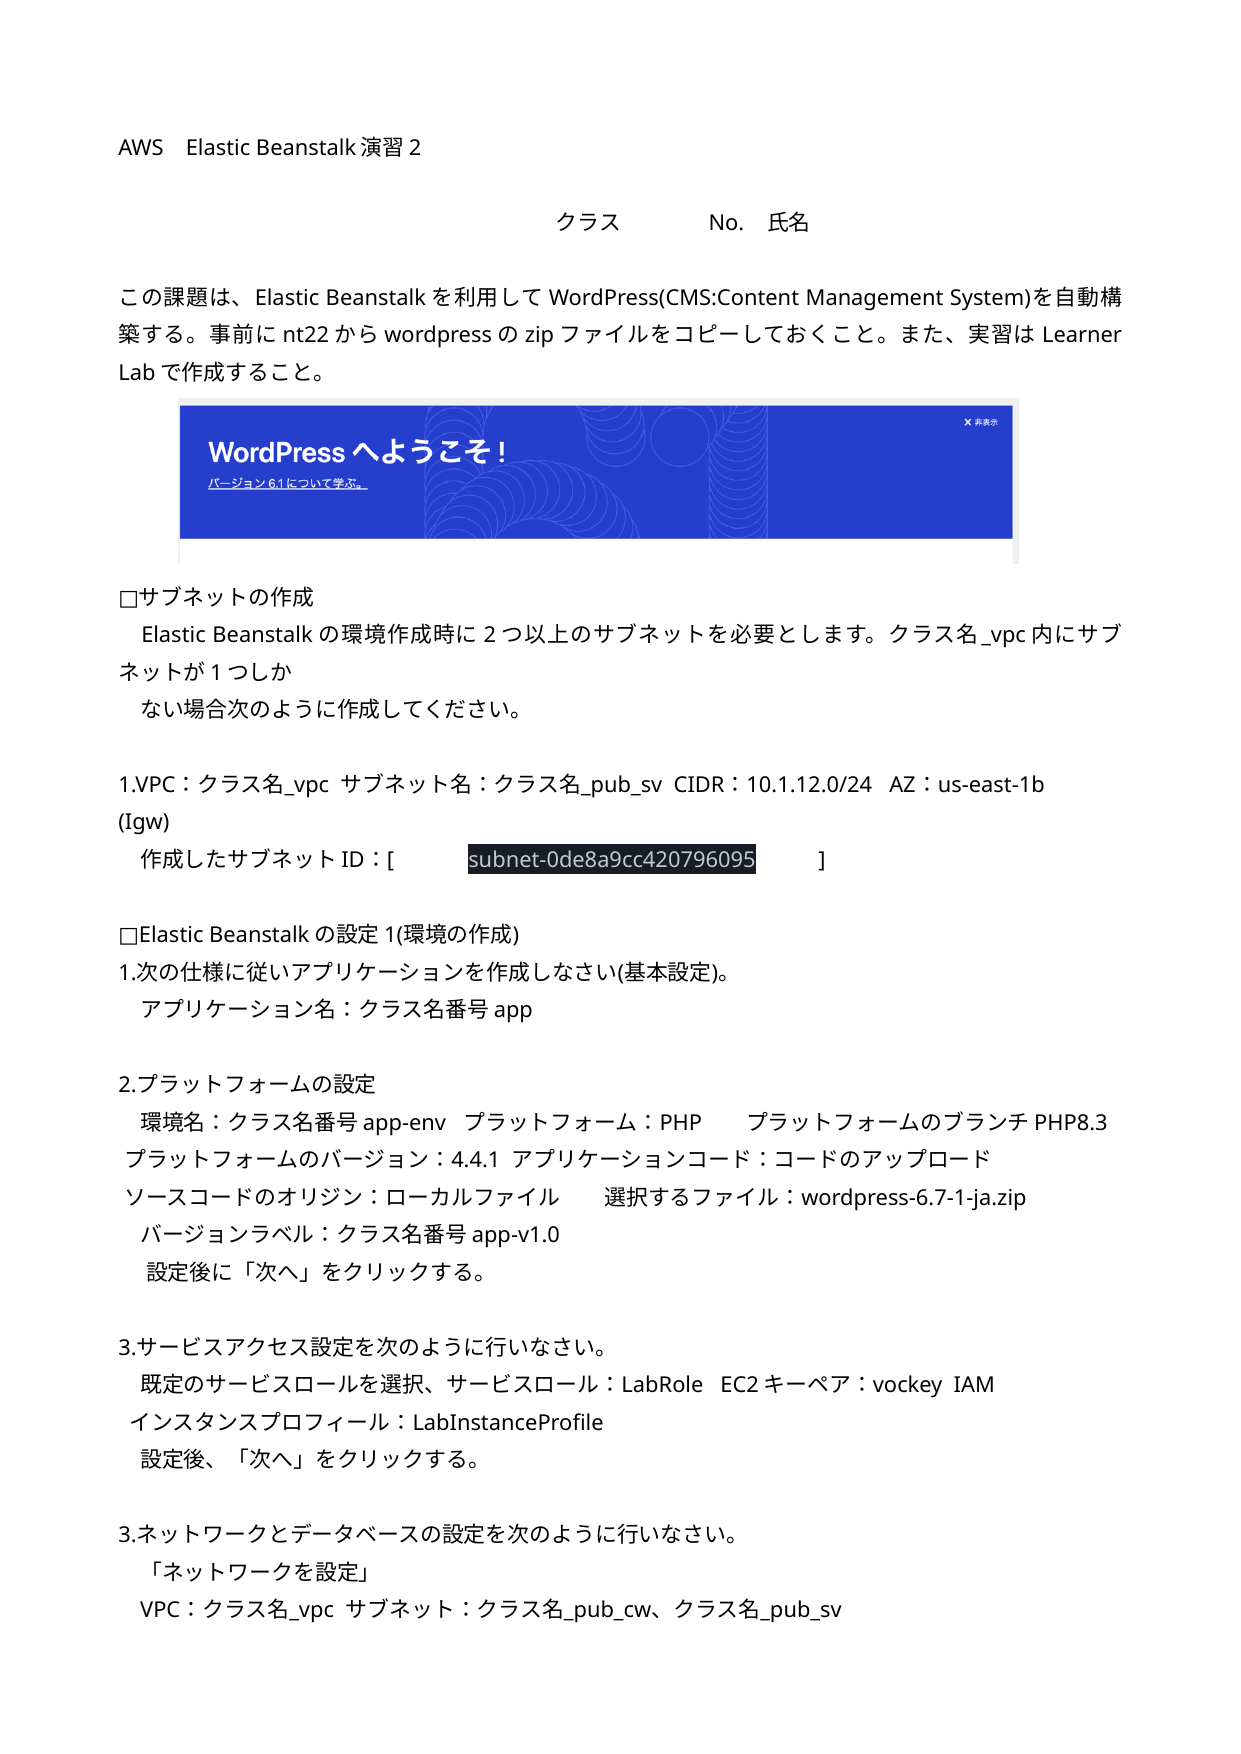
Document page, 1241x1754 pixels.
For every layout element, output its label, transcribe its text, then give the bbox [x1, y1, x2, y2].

text 3.ネットワークとデータベースの設定を次のように行いなさい。 [118, 1514, 1122, 1552]
text バージョンラベル：クラス名番号app-v1.0 [118, 1214, 1122, 1252]
picture [178, 398, 1020, 564]
text ソースコードのオリジン：ローカルファイル 選択するファイル：wordpress-6.7-1-ja.zip [118, 1177, 1122, 1214]
text 設定後、「次へ」をクリックする。 [118, 1439, 1122, 1477]
text この課題は、Elastic Beanstalkを利用してWordPress(CMS:Content Management System)を自動構築する。事前にnt22からwordpressのzipファイルをコピーしておくこと。また、実習はLearner Labで作成すること。 [118, 277, 1122, 389]
text プラットフォームのバージョン：4.4.1 アプリケーションコード：コードのアップロード [118, 1139, 1122, 1177]
text ない場合次のように作成してください。 [118, 689, 1122, 727]
text AWS Elastic Beanstalk演習2 [118, 127, 1122, 164]
text 環境名：クラス名番号app-env プラットフォーム：PHP プラットフォームのブランチPHP8.3 [118, 1102, 1122, 1139]
text VPC：クラス名_vpc サブネット：クラス名_pub_cw、クラス名_pub_sv [118, 1589, 1122, 1627]
text 1.VPC：クラス名_vpc サブネット名：クラス名_pub_sv CIDR：10.1.12.0/24 AZ：us-east-1b [118, 764, 1122, 802]
text 作成したサブネットID：[ subnet-0de8a9cc420796095 ] [118, 839, 1122, 877]
text クラス No. 氏名 [118, 202, 1122, 239]
text 設定後に「次へ」をクリックする。 [118, 1252, 1122, 1289]
text (Igw) [118, 802, 1122, 839]
text アプリケーション名：クラス名番号app [118, 989, 1122, 1027]
text □サブネットの作成 [118, 577, 1122, 614]
text 既定のサービスロールを選択、サービスロール：LabRole EC2キーペア：vockey IAM [118, 1364, 1122, 1402]
text 2.プラットフォームの設定 [118, 1064, 1122, 1102]
text 3.サービスアクセス設定を次のように行いなさい。 [118, 1327, 1122, 1364]
text 1.次の仕様に従いアプリケーションを作成しなさい(基本設定)。 [118, 952, 1122, 989]
text インスタンスプロフィール：LabInstanceProfile [118, 1402, 1122, 1439]
text □Elastic Beanstalkの設定1(環境の作成) [118, 914, 1122, 952]
text Elastic Beanstalkの環境作成時に2つ以上のサブネットを必要とします。クラス名_vpc内にサブネットが1つしか [118, 614, 1122, 689]
text 「ネットワークを設定」 [118, 1552, 1122, 1589]
